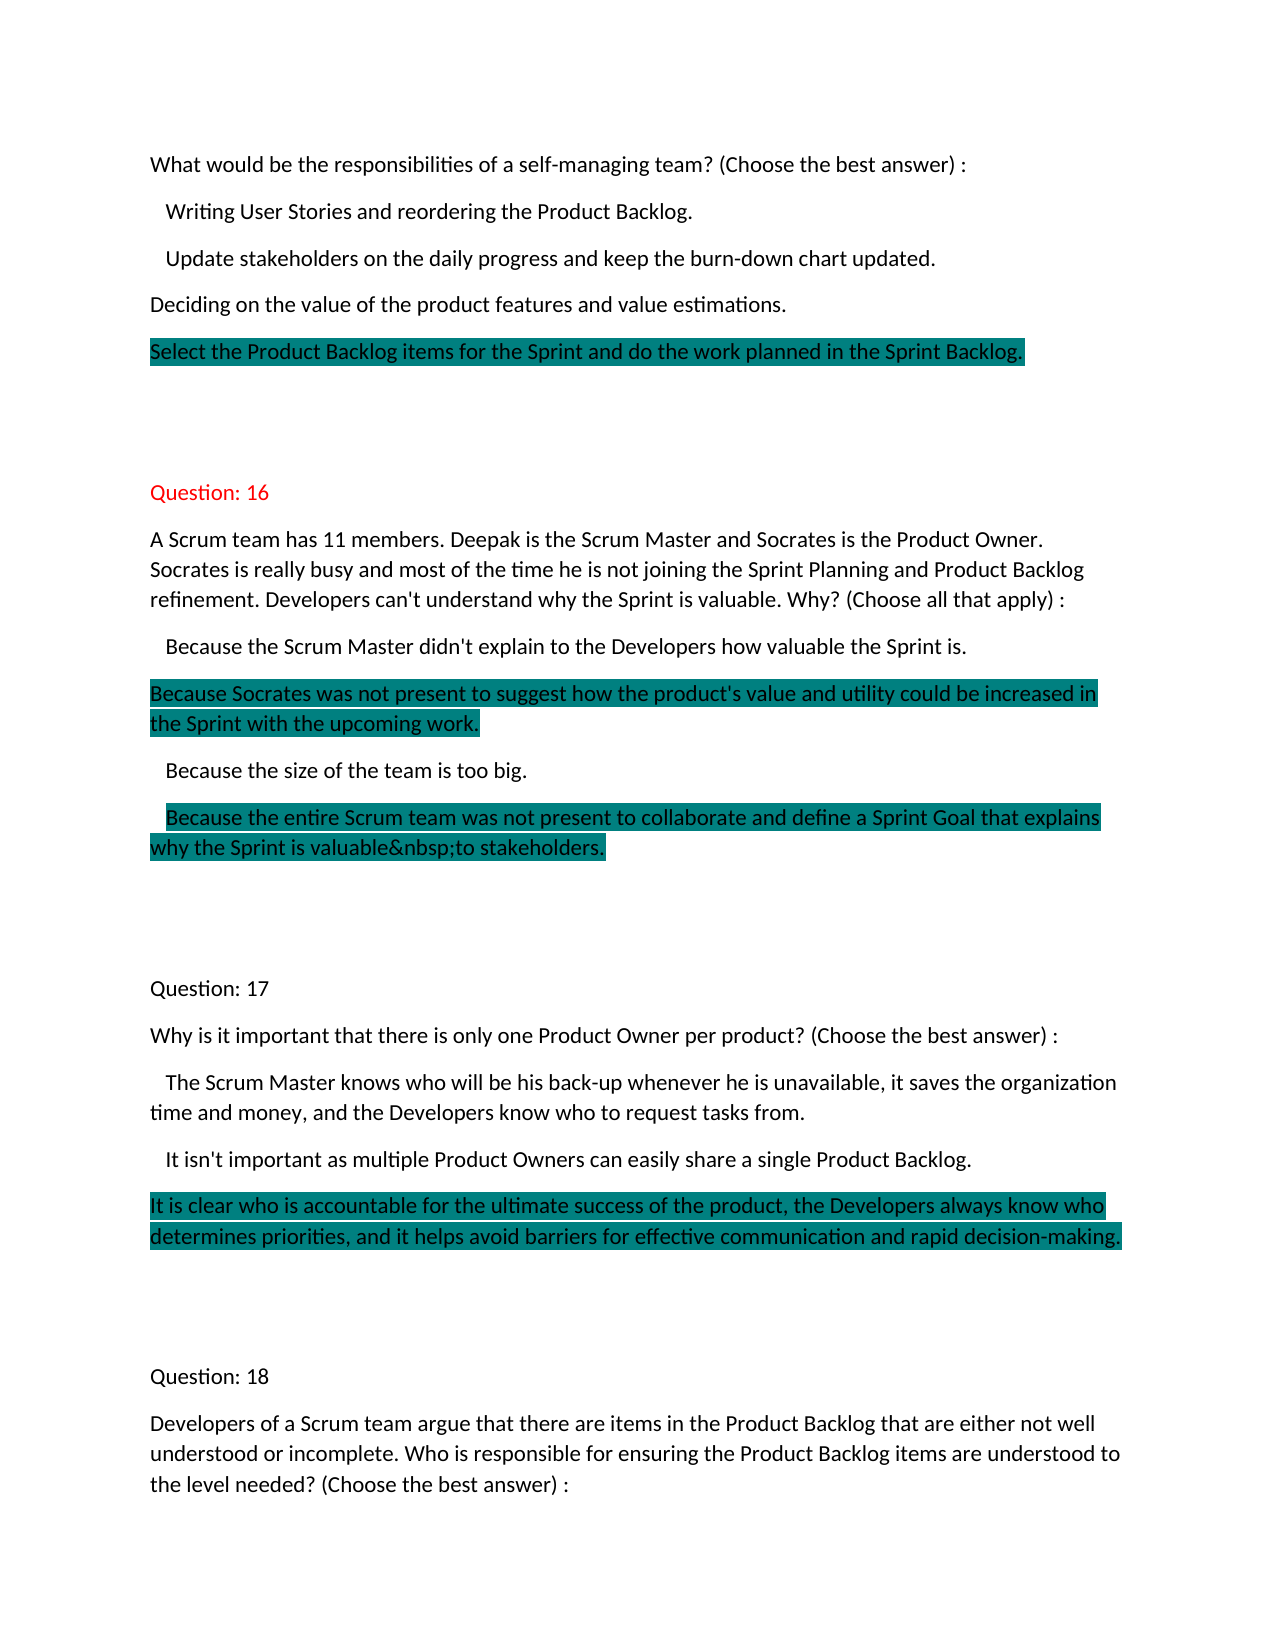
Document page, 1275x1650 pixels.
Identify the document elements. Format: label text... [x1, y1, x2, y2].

text Question: 16 [150, 478, 1125, 506]
text Because the size of the team is too big. [150, 756, 1125, 784]
text Because the Scrum Master didn't explain to the Developers how valuable the Sprint is. [150, 632, 1125, 660]
text Question: 17 [150, 974, 1125, 1002]
text Question: 18 [150, 1362, 1125, 1391]
text The Scrum Master knows who will be his back-up whenever he is unavailable, it saves the organization time and money, and the Developers know who to request tasks from. [150, 1068, 1125, 1126]
text Select the Product Backlog items for the Sprint and do the work planned in the Sprint Backlog. [150, 337, 1125, 366]
text Writing User Stories and reordering the Product Backlog. [150, 197, 1125, 225]
text Deciding on the value of the product features and value estimations. [150, 291, 1125, 319]
text Because the entire Scrum team was not present to collaborate and define a Sprint Goal that explains why the Sprint is valuable&nbsp;to stakeholders. [150, 803, 1125, 861]
text It isn't important as multiple Product Owners can easily share a single Product Backlog. [150, 1145, 1125, 1173]
text A Scrum team has 11 members. Deepak is the Scrum Master and Socrates is the Product Owner. Socrates is really busy and most of the time he is not joining the Sprint Planning and Product Backlog refinement. Developers can't understand why the Sprint is valuable. Why? (Choose all that apply) : [150, 525, 1125, 613]
text Developers of a Scrum team argue that there are items in the Product Backlog that are either not well understood or incomplete. Who is responsible for ensuring the Product Backlog items are understood to the level needed? (Choose the best answer) : [150, 1409, 1125, 1498]
text Update stakeholders on the daily progress and keep the burn-down chart updated. [150, 244, 1125, 272]
text What would be the responsibilities of a self-managing team? (Choose the best answer) : [150, 150, 1125, 178]
text Why is it important that there is only one Product Owner per product? (Choose the best answer) : [150, 1021, 1125, 1049]
text It is clear who is accountable for the ultimate success of the product, the Developers always know who determines priorities, and it helps avoid barriers for effective communication and rapid decision-making. [150, 1192, 1125, 1250]
text Because Socrates was not present to suggest how the product's value and utility could be increased in the Sprint with the upcoming work. [150, 679, 1125, 737]
